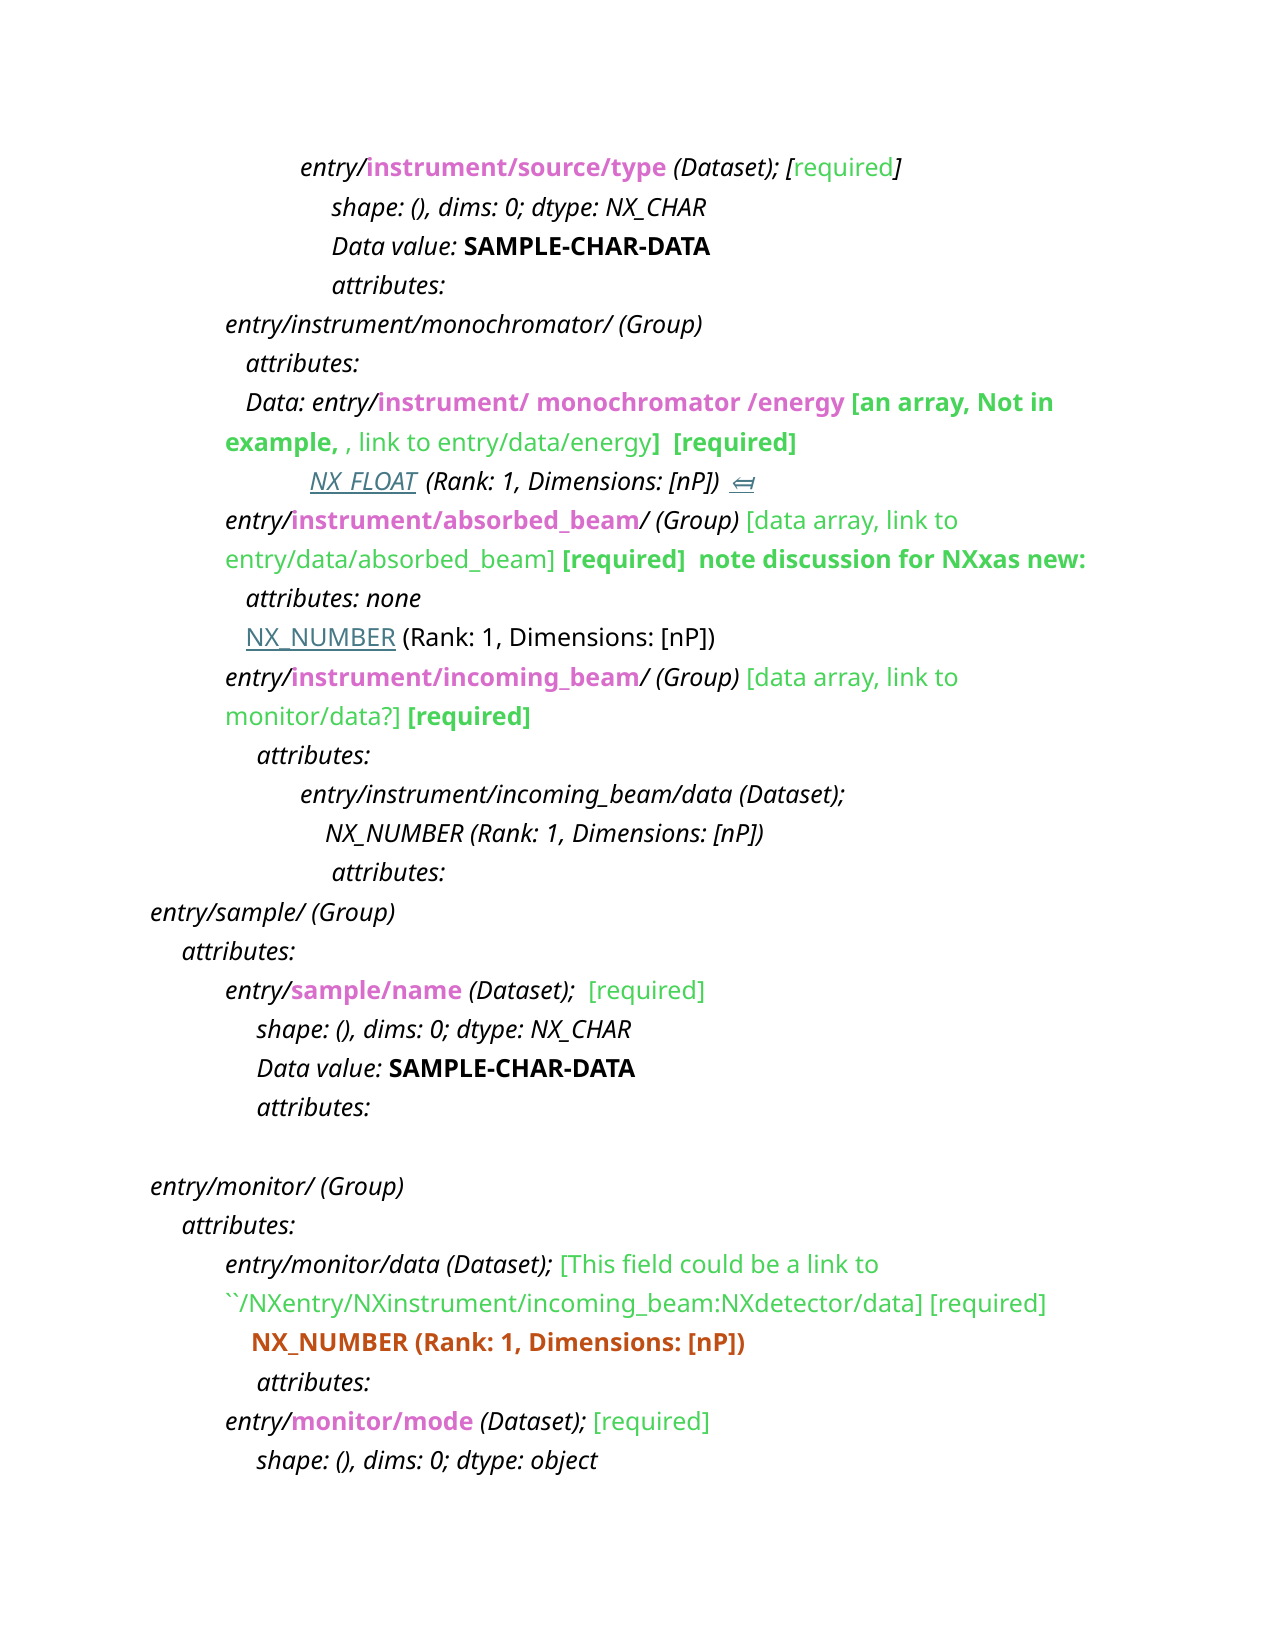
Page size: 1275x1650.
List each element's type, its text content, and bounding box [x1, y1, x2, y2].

text Data: entry/instrument/ monochromator /energy [an array, Not in example, , link to entry/data/energy] [required] [225, 385, 1125, 458]
text entry/instrument/monochromator/ (Group) [225, 307, 1125, 341]
text entry/sample/ (Group) [150, 894, 1125, 928]
text entry/instrument/source/type (Dataset); [required] [300, 150, 1125, 184]
text NX_NUMBER (Rank: 1, Dimensions: [nP]) [225, 620, 1125, 654]
text attributes: [225, 737, 1125, 772]
text NX_NUMBER (Rank: 1, Dimensions: [nP]) [150, 1325, 1125, 1359]
text attributes: [150, 1207, 1125, 1242]
text entry/instrument/absorbed_beam/ (Group) [data array, link to entry/data/absorbed_beam] [required] note discussion for NXxas new: [225, 502, 1125, 576]
text attributes: [225, 1090, 1125, 1124]
text Data value: SAMPLE-CHAR-DATA [300, 228, 1125, 262]
text shape: (), dims: 0; dtype: object [225, 1442, 1125, 1477]
text shape: (), dims: 0; dtype: NX_CHAR [225, 1012, 1125, 1046]
text entry/monitor/data (Dataset); [This field could be a link to ``/NXentry/NXinstrument/incoming_beam:NXdetector/data] [required] [225, 1247, 1125, 1320]
text shape: (), dims: 0; dtype: NX_CHAR [300, 189, 1125, 223]
text attributes: [225, 346, 1125, 380]
text attributes: [300, 267, 1125, 302]
text NX_FLOAT (Rank: 1, Dimensions: [nP]) ⤆ [225, 463, 1125, 497]
text entry/monitor/mode (Dataset); [required] [225, 1403, 1125, 1437]
text attributes: none [225, 581, 1125, 615]
text NX_NUMBER (Rank: 1, Dimensions: [nP]) [300, 816, 1125, 850]
text entry/instrument/incoming_beam/ (Group) [data array, link to monitor/data?] [required] [225, 659, 1125, 732]
text attributes: [150, 933, 1125, 967]
text entry/monitor/ (Group) [150, 1168, 1125, 1202]
text attributes: [225, 1364, 1125, 1398]
text entry/instrument/incoming_beam/data (Dataset); [300, 777, 1125, 811]
text Data value: SAMPLE-CHAR-DATA [225, 1051, 1125, 1085]
text entry/sample/name (Dataset); [required] [225, 972, 1125, 1007]
text attributes: [300, 855, 1125, 889]
